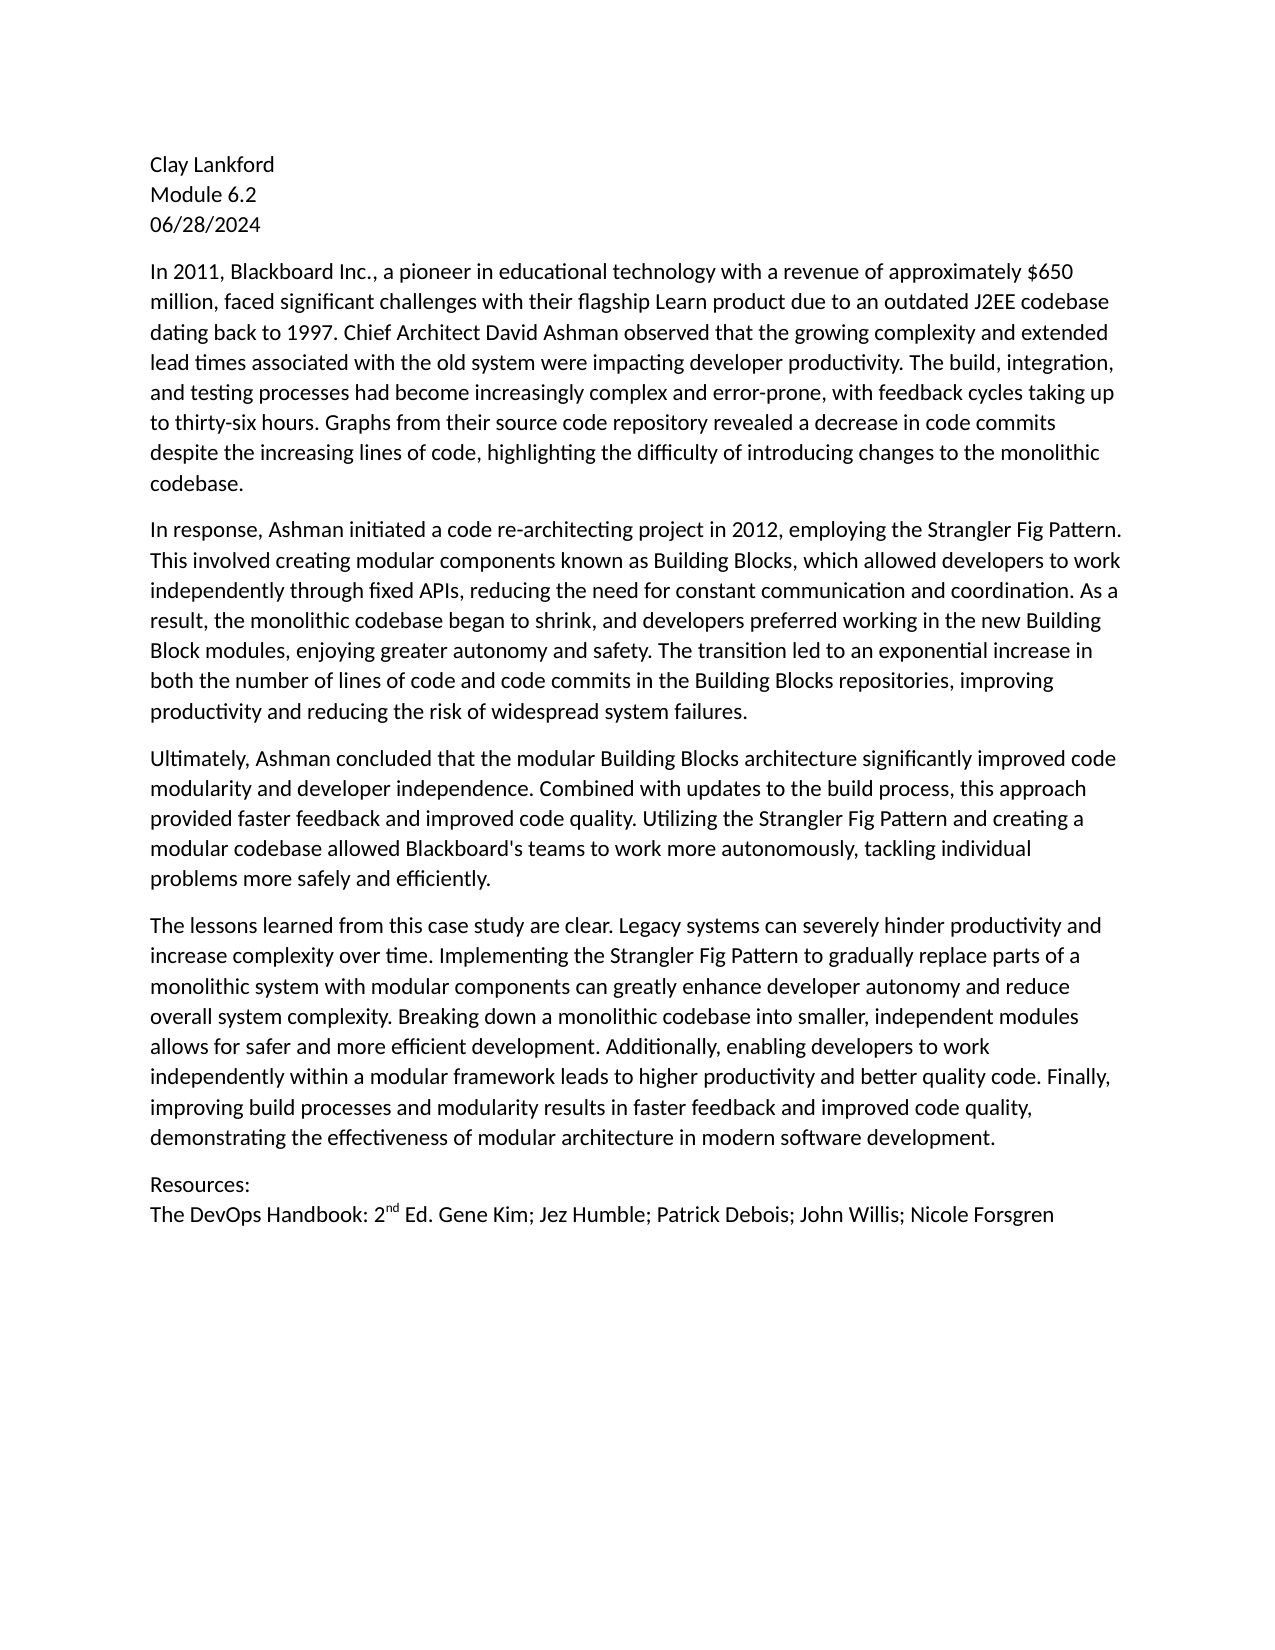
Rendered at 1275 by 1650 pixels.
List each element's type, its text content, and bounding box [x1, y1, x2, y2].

text Ultimately, Ashman concluded that the modular Building Blocks architecture significantly improved code modularity and developer independence. Combined with updates to the build process, this approach provided faster feedback and improved code quality. Utilizing the Strangler Fig Pattern and creating a modular codebase allowed Blackboard's teams to work more autonomously, tackling individual problems more safely and efficiently. [150, 744, 1125, 893]
text Resources: The DevOps Handbook: 2nd Ed. Gene Kim; Jez Humble; Patrick Debois; John Willis; Nicole Forsgren [150, 1170, 1125, 1228]
text In response, Ashman initiated a code re-architecting project in 2012, employing the Strangler Fig Pattern. This involved creating modular components known as Building Blocks, which allowed developers to work independently through fixed APIs, reducing the need for constant communication and coordination. As a result, the monolithic codebase began to shrink, and developers preferred working in the new Building Block modules, enjoying greater autonomy and safety. The transition led to an exponential increase in both the number of lines of code and code commits in the Building Blocks repositories, improving productivity and reducing the risk of widespread system failures. [150, 516, 1125, 725]
text Clay Lankford Module 6.2 06/28/2024 [150, 150, 1125, 238]
text The lessons learned from this case study are clear. Legacy systems can severely hinder productivity and increase complexity over time. Implementing the Strangler Fig Pattern to gradually replace parts of a monolithic system with modular components can greatly enhance developer autonomy and reduce overall system complexity. Breaking down a monolithic codebase into smaller, independent modules allows for safer and more efficient development. Additionally, enabling developers to work independently within a modular framework leads to higher productivity and better quality code. Finally, improving build processes and modularity results in faster feedback and improved code quality, demonstrating the effectiveness of modular architecture in modern software development. [150, 911, 1125, 1151]
text In 2011, Blackboard Inc., a pioneer in educational technology with a revenue of approximately $650 million, faced significant challenges with their flagship Learn product due to an outdated J2EE codebase dating back to 1997. Chief Architect David Ashman observed that the growing complexity and extended lead times associated with the old system were impacting developer productivity. The build, integration, and testing processes had become increasingly complex and error-prone, with feedback cycles taking up to thirty-six hours. Graphs from their source code repository revealed a decrease in code commits despite the increasing lines of code, highlighting the difficulty of introducing changes to the monolithic codebase. [150, 257, 1125, 497]
